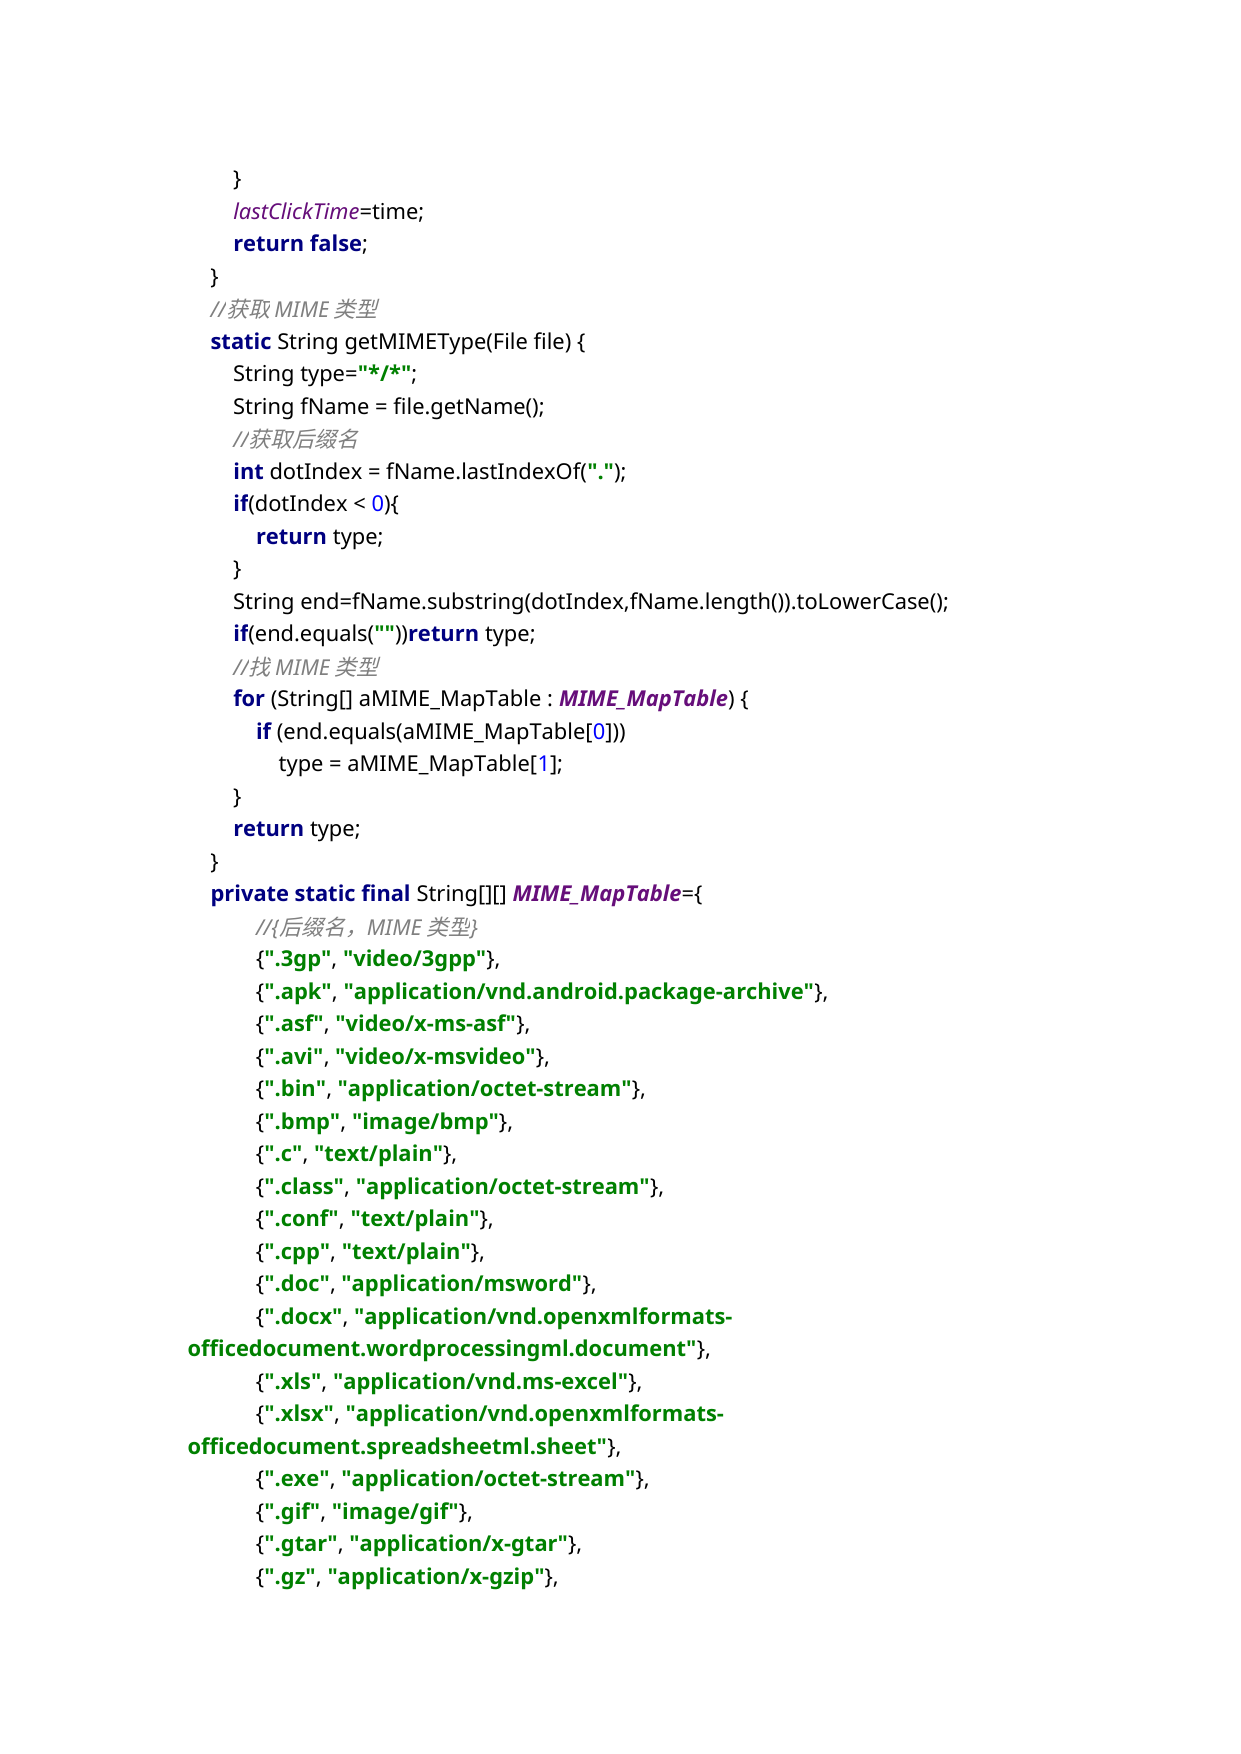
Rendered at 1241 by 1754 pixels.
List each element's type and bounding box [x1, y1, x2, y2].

text [187, 162, 1053, 1592]
